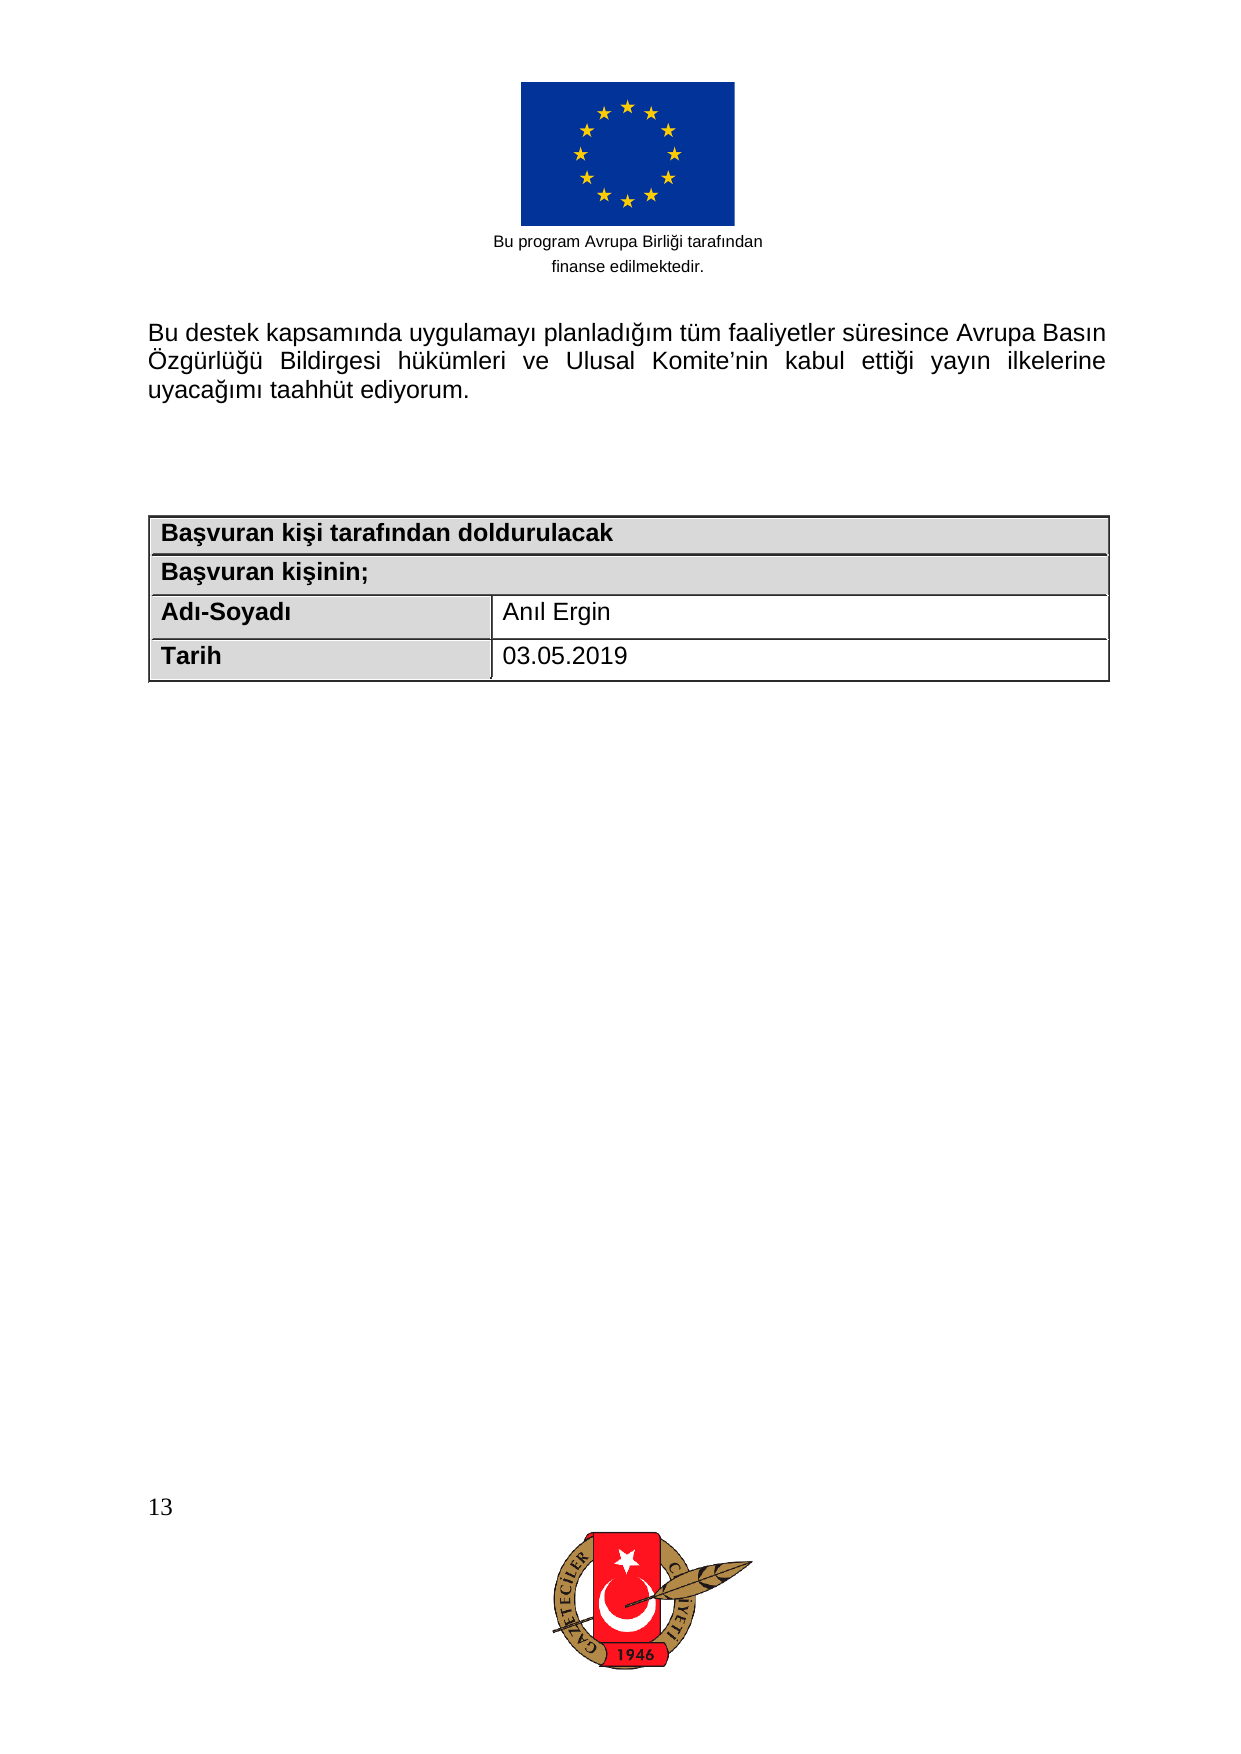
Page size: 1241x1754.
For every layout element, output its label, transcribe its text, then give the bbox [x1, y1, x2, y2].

table_header Başvuran kişi tarafından doldurulacak [151, 519, 1108, 553]
table_cell Tarih [150, 638, 490, 679]
picture [521, 82, 735, 226]
picture [499, 1527, 757, 1674]
table_cell Başvuran kişinin; [150, 553, 1109, 594]
table_cell Adı-Soyadı [150, 594, 490, 638]
text Bu destek kapsamında uygulamayı planladığım tüm faaliyetler süresince Avrupa Basın Özgürlüğü Bildirgesi hükümleri ve Ulusal Komite’nin kabul ettiği yayın ilkelerine uyacağımı taahhüt ediyorum. [148, 318, 1108, 404]
table_cell Anıl Ergin [493, 594, 1109, 638]
table_cell 03.05.2019 [492, 638, 1109, 679]
